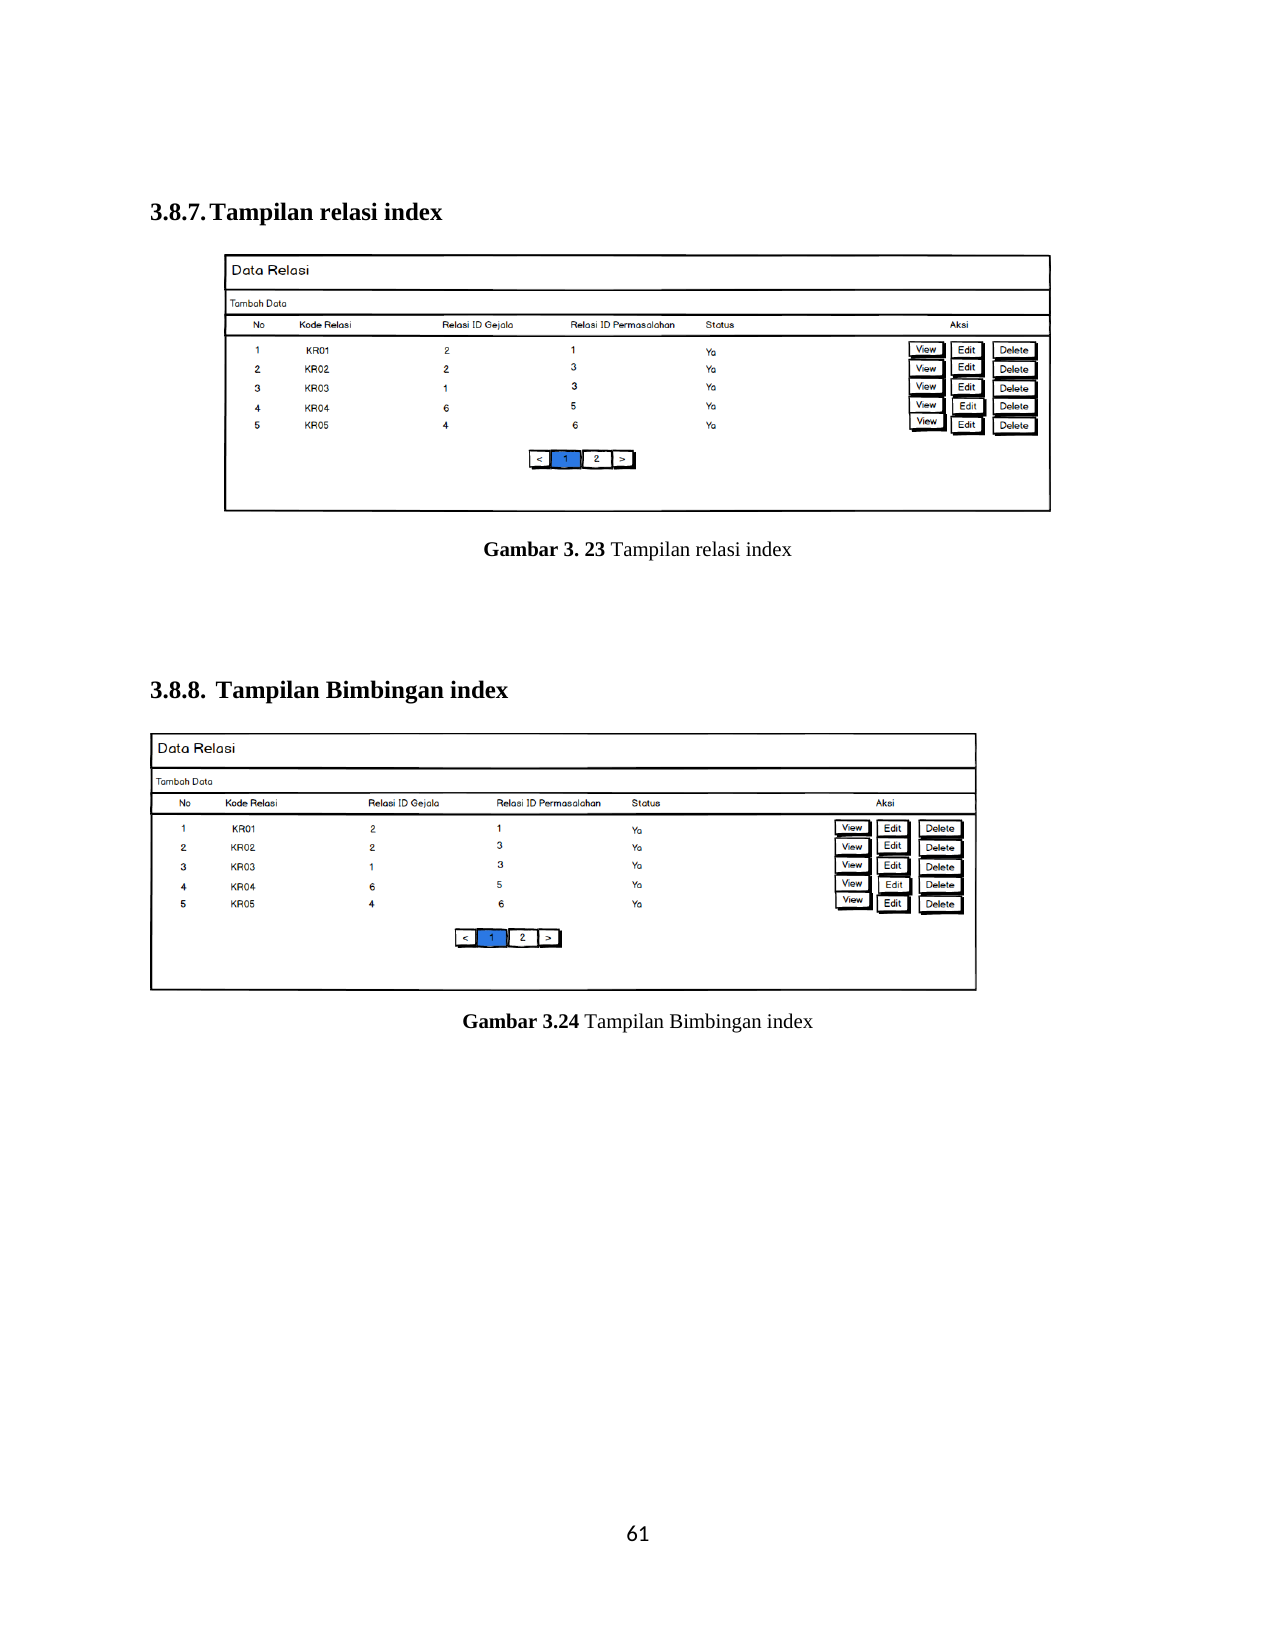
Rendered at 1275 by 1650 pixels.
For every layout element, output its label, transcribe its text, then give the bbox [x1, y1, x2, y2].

picture [224, 254, 1051, 512]
picture [150, 733, 977, 991]
text Gambar 3. 23 Tampilan relasi index [150, 537, 1125, 561]
subtitle Tampilan Bimbingan index [150, 676, 1125, 704]
text Gambar 3.24 Tampilan Bimbingan index [150, 1009, 1125, 1033]
subtitle Tampilan relasi index [150, 197, 1125, 226]
